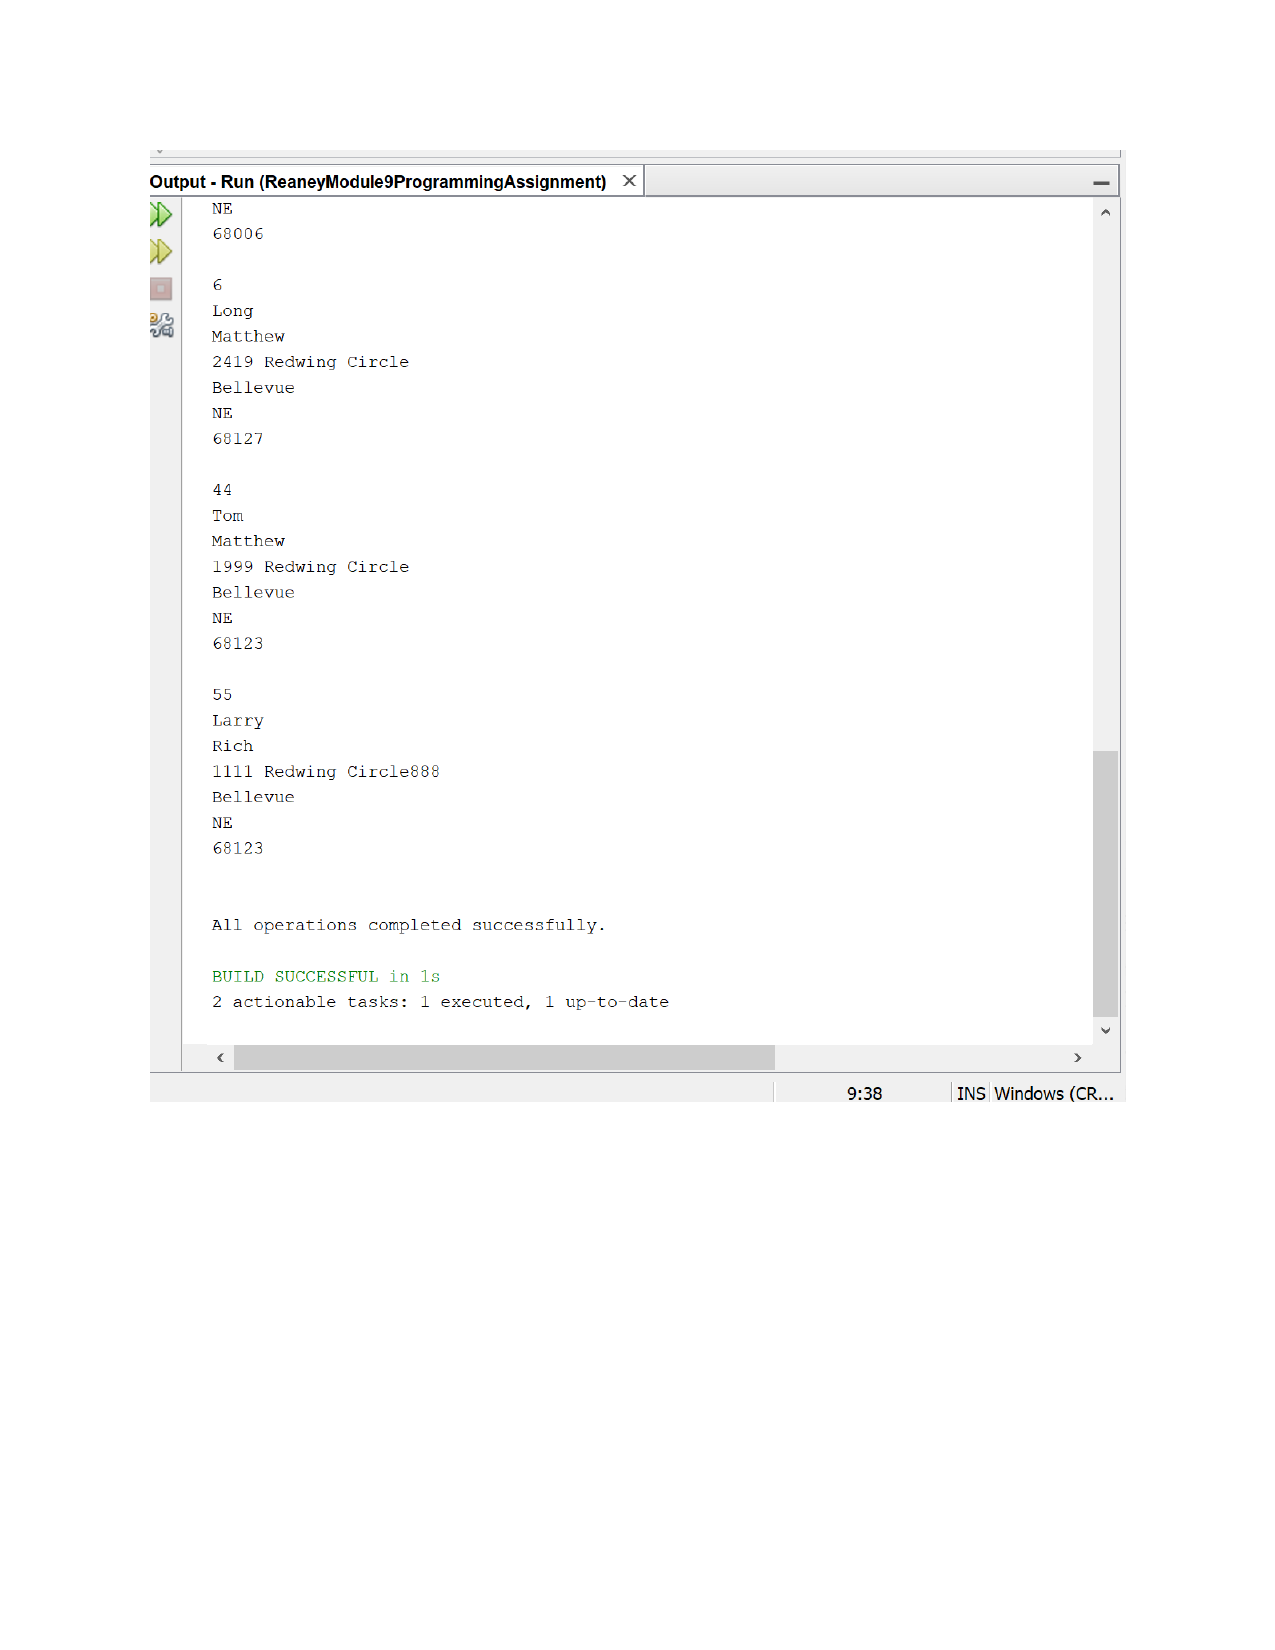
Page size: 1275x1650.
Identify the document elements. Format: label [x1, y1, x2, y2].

picture [150, 150, 1125, 1102]
